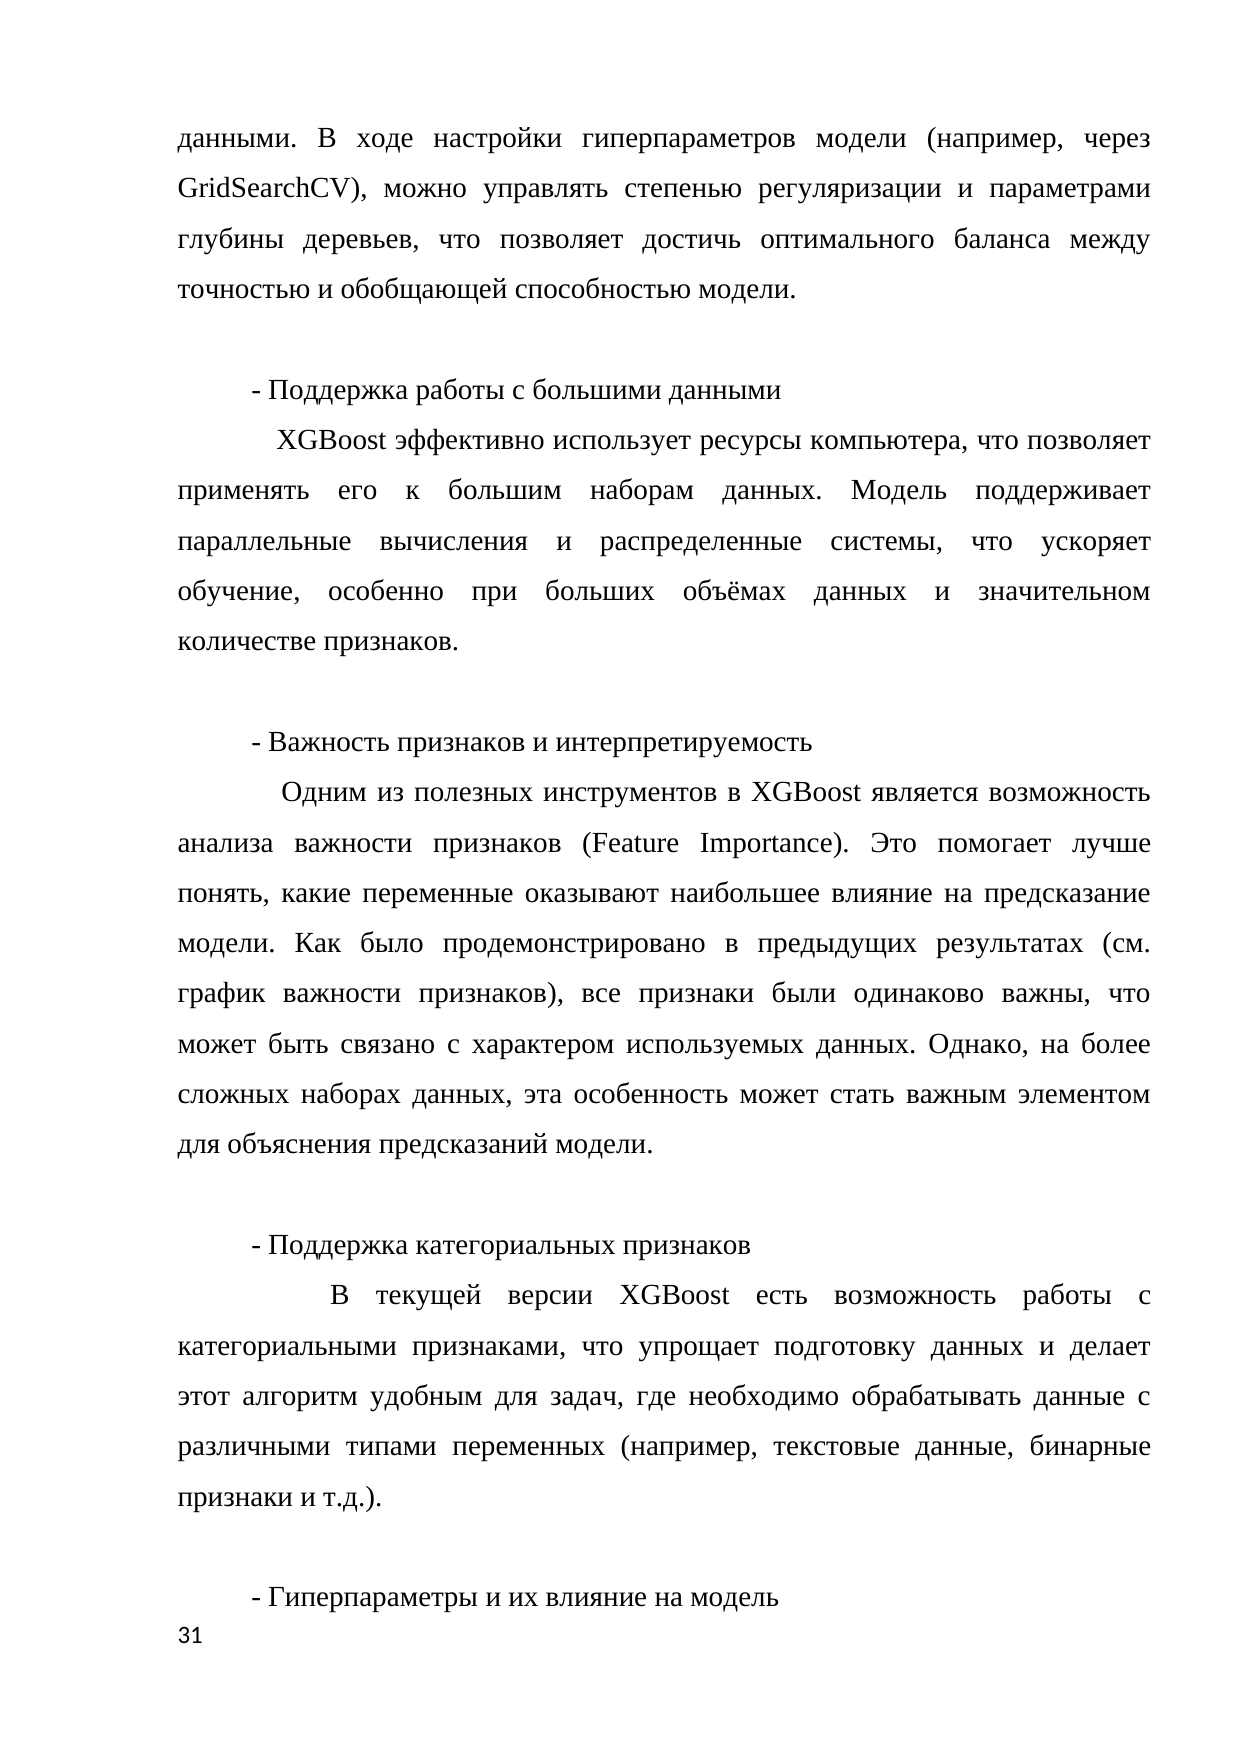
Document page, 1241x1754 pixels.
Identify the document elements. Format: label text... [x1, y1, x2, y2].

text В текущей версии XGBoost есть возможность работы с категориальными признаками, что упрощает подготовку данных и делает этот алгоритм удобным для задач, где необходимо обрабатывать данные с различными типами переменных (например, текстовые данные, бинарные признаки и т.д.). [177, 1277, 1152, 1512]
text XGBoost эффективно использует ресурсы компьютера, что позволяет применять его к большим наборам данных. Модель поддерживает параллельные вычисления и распределенные системы, что ускоряет обучение, особенно при больших объёмах данных и значительном количестве признаков. [177, 422, 1152, 657]
text - Гиперпараметры и их влияние на модель [177, 1579, 1152, 1613]
text Одним из полезных инструментов в XGBoost является возможность анализа важности признаков (Feature Importance). Это помогает лучше понять, какие переменные оказывают наибольшее влияние на предсказание модели. Как было продемонстрировано в предыдущих результатах (см. график важности признаков), все признаки были одинаково важны, что может быть связано с характером используемых данных. Однако, на более сложных наборах данных, эта особенность может стать важным элементом для объяснения предсказаний модели. [177, 774, 1152, 1160]
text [177, 120, 1152, 305]
text - Поддержка работы с большими данными [177, 372, 1152, 405]
text - Поддержка категориальных признаков [177, 1227, 1152, 1261]
text - Важность признаков и интерпретируемость [177, 724, 1152, 758]
